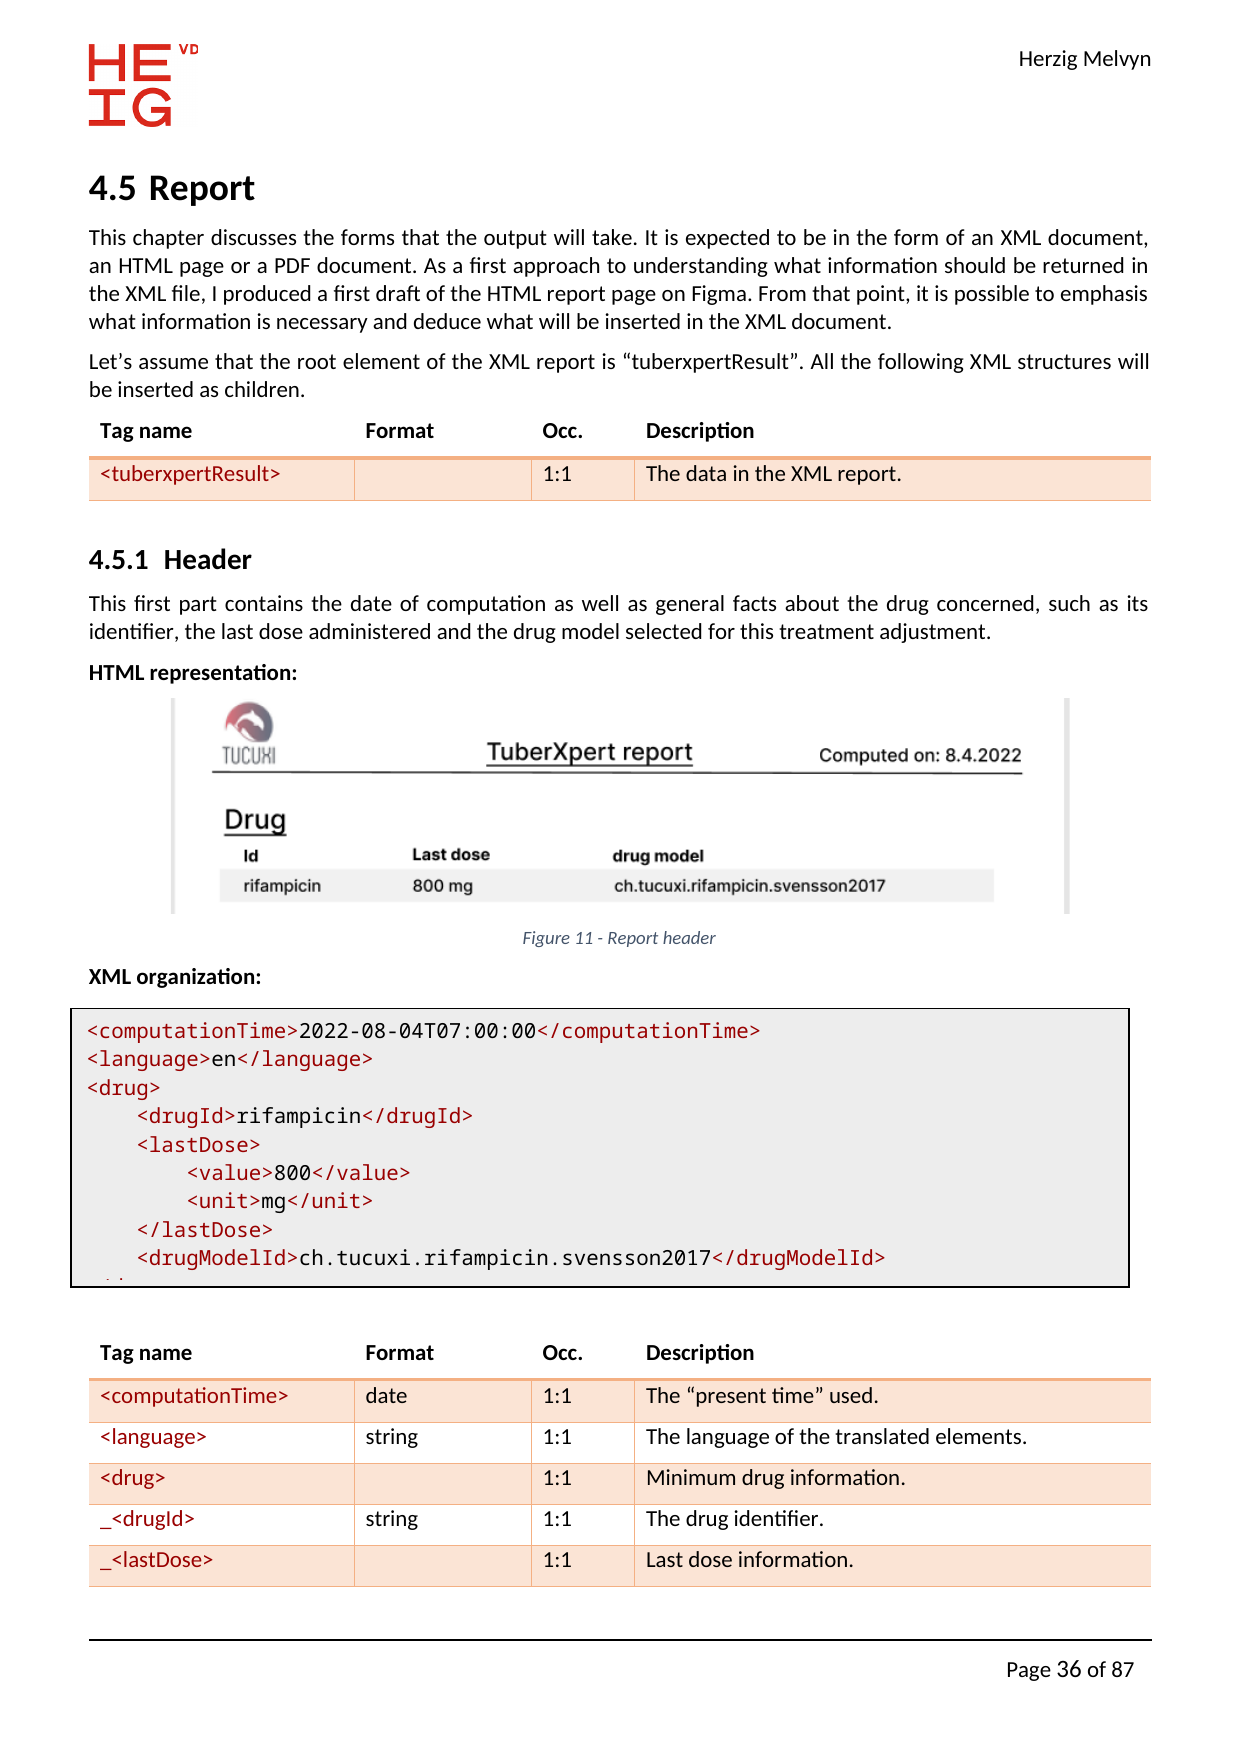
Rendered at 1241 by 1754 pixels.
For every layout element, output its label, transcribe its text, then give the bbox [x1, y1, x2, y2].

table_header Tag name [89, 416, 354, 456]
table_cell The language of the translated elements. [635, 1423, 1151, 1463]
table_cell [355, 460, 531, 500]
table_header Description [635, 416, 1151, 456]
table_cell [355, 1546, 531, 1586]
table_cell _<lastDose> [89, 1546, 354, 1586]
table_cell _<drugId> [89, 1505, 354, 1545]
table_cell 1:1 [532, 1505, 634, 1545]
text This chapter discusses the forms that the output will take. It is expected to be in the form of an XML document, an HTML page or a PDF document. As a first approach to understanding what information should be returned in the XML file, I produced a first draft of the HTML report page on Figma. From that point, it is possible to emphasis what information is necessary and deduce what will be inserted in the XML document. [89, 223, 1152, 335]
picture [170, 698, 1070, 914]
text This first part contains the date of computation as well as general facts about the drug concerned, such as its identifier, the last dose administered and the drug model selected for this treatment adjustment. [89, 589, 1152, 645]
table_cell string [355, 1423, 531, 1463]
table_cell date [355, 1381, 531, 1422]
table_cell <computationTime> [89, 1381, 354, 1422]
table_cell 1:1 [532, 1464, 634, 1504]
table_cell 1:1 [532, 1423, 634, 1463]
subtitle Header [89, 541, 1152, 577]
table_header Format [354, 416, 531, 456]
table_cell The drug identifier. [635, 1505, 1151, 1545]
text XML organization: [89, 962, 1152, 990]
table_cell string [355, 1505, 531, 1545]
table_cell Minimum drug information. [635, 1464, 1151, 1504]
table_cell <drug> [89, 1464, 354, 1504]
picture [88, 44, 198, 127]
table_cell [355, 1464, 531, 1504]
table_cell Last dose information. [635, 1546, 1151, 1586]
table_cell <tuberxpertResult> [89, 460, 354, 500]
table_cell <language> [89, 1423, 354, 1463]
table_header Tag name [89, 1338, 354, 1378]
text HTML representation: [89, 658, 1152, 686]
table_header Occ. [531, 1338, 634, 1378]
text Figure 11 - Report header [89, 926, 1152, 949]
table_cell The data in the XML report. [635, 460, 1151, 500]
subtitle Report [89, 164, 1152, 210]
table_cell The “present time” used. [635, 1381, 1151, 1422]
table_header Occ. [531, 416, 634, 456]
text Let’s assume that the root element of the XML report is “tuberxpertResult”. All the following XML structures will be inserted as children. [89, 347, 1152, 403]
table_cell 1:1 [532, 1546, 634, 1586]
table_cell 1:1 [532, 1381, 634, 1422]
table_header Format [354, 1338, 531, 1378]
table_cell 1:1 [532, 460, 634, 500]
table_header Description [635, 1338, 1151, 1378]
